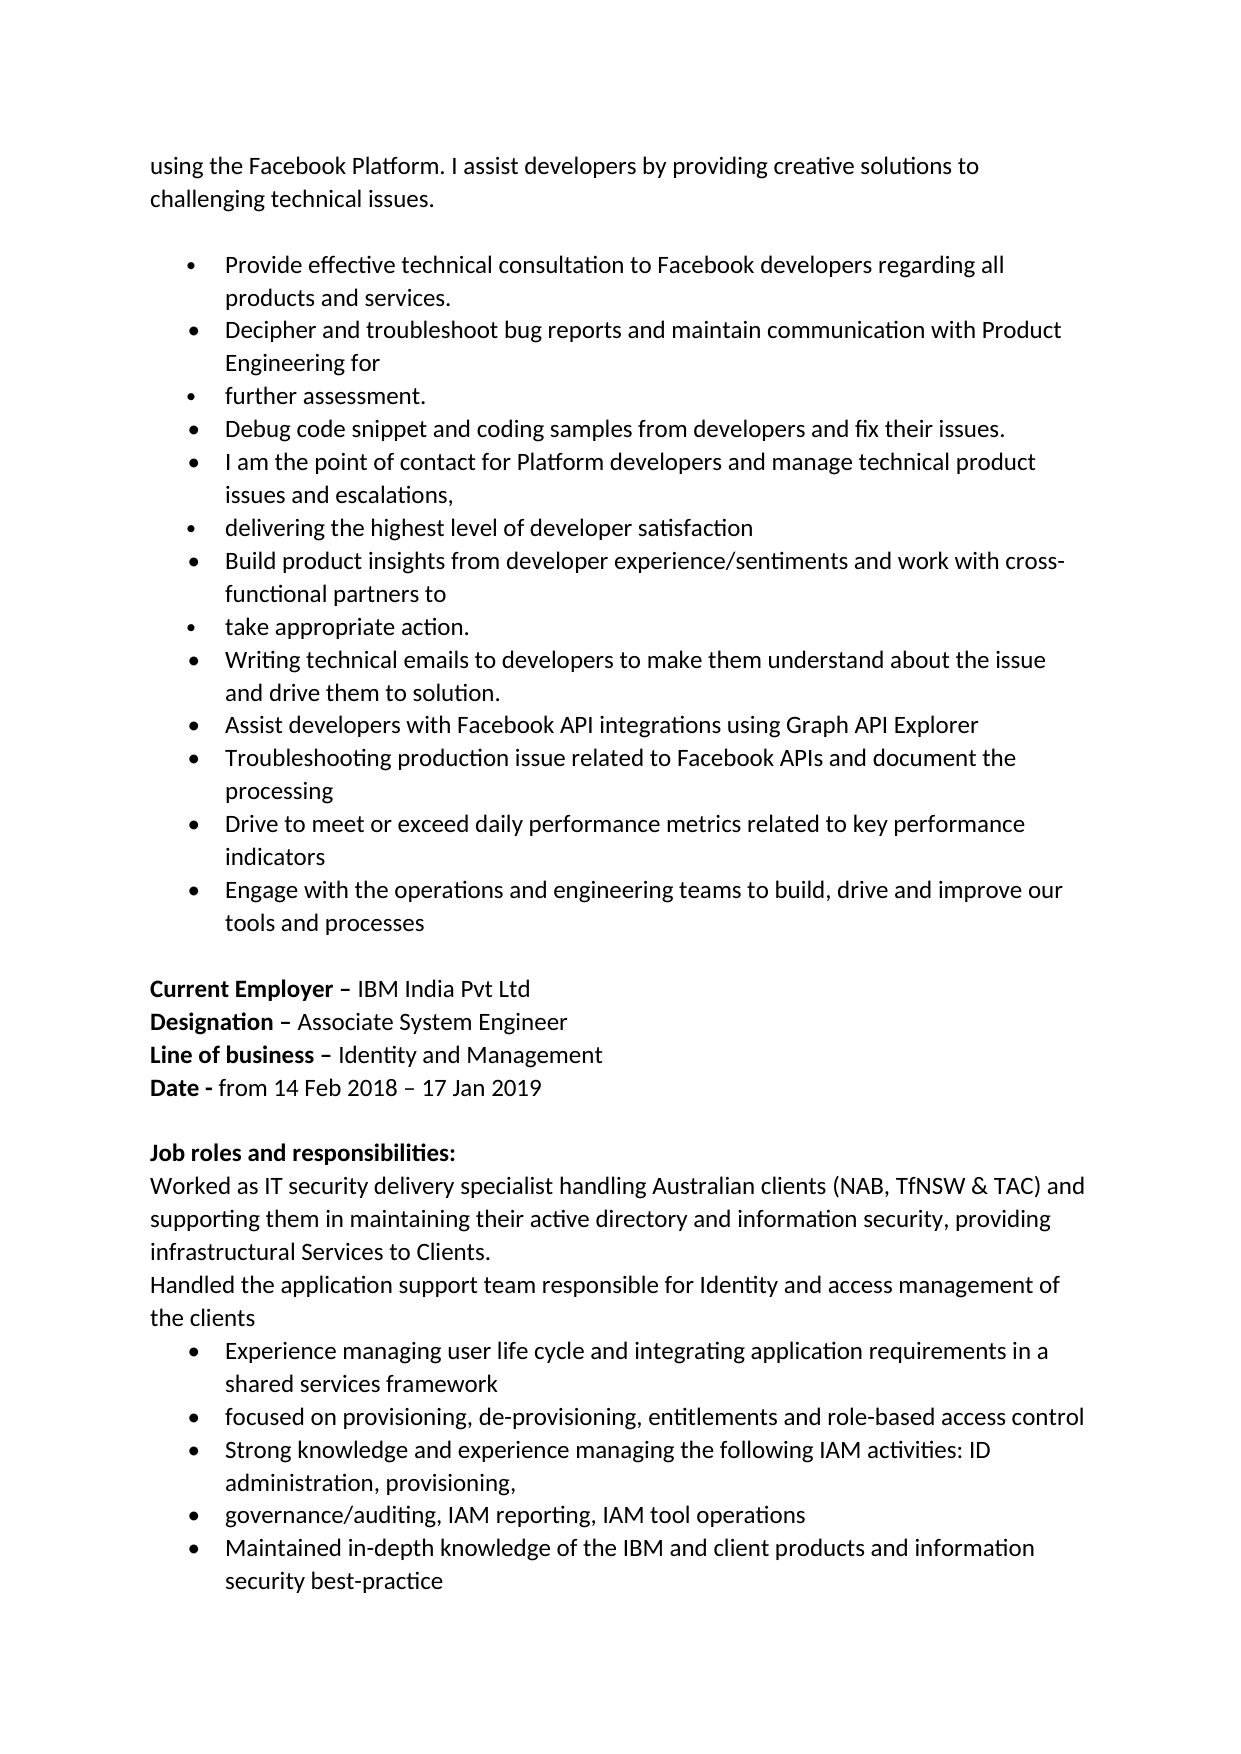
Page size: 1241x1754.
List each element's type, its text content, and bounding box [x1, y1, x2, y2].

text Current Employer – IBM India Pvt Ltd [150, 973, 1090, 1003]
list delivering the highest level of developer satisfaction [187, 512, 1090, 543]
list Drive to meet or exceed daily performance metrics related to key performance indicators [187, 808, 1090, 872]
list further assessment. [187, 380, 1090, 411]
list Decipher and troubleshoot bug reports and maintain communication with Product Engineering for [187, 314, 1090, 378]
list take appropriate action. [187, 611, 1090, 641]
text Handled the application support team responsible for Identity and access management of the clients [150, 1269, 1090, 1333]
list focused on provisioning, de-provisioning, entitlements and role-based access control [187, 1401, 1090, 1431]
list Writing technical emails to developers to make them understand about the issue and drive them to solution. [187, 644, 1090, 707]
list Troubleshooting production issue related to Facebook APIs and document the processing [187, 742, 1090, 806]
list Strong knowledge and experience managing the following IAM activities: ID administration, provisioning, [187, 1434, 1090, 1497]
list Assist developers with Facebook API integrations using Graph API Explorer [187, 709, 1090, 740]
text Designation – Associate System Engineer [150, 1006, 1090, 1036]
list Maintained in-depth knowledge of the IBM and client products and information security best-practice [187, 1532, 1090, 1596]
text Job roles and responsibilities: [150, 1137, 1090, 1168]
list governance/auditing, IAM reporting, IAM tool operations [187, 1499, 1090, 1530]
list Debug code snippet and coding samples from developers and fix their issues. [187, 413, 1090, 444]
list Experience managing user life cycle and integrating application requirements in a shared services framework [187, 1335, 1090, 1398]
list Engage with the operations and engineering teams to build, drive and improve our tools and processes [187, 874, 1090, 938]
text Line of business – Identity and Management [150, 1039, 1090, 1069]
text Date - from 14 Feb 2018 – 17 Jan 2019 [150, 1072, 1090, 1102]
list Build product insights from developer experience/sentiments and work with cross-functional partners to [187, 545, 1090, 608]
list Provide effective technical consultation to Facebook developers regarding all products and services. [187, 249, 1090, 312]
list I am the point of contact for Platform developers and manage technical product issues and escalations, [187, 446, 1090, 510]
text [150, 150, 1090, 213]
text Worked as IT security delivery specialist handling Australian clients (NAB, TfNSW & TAC) and supporting them in maintaining their active directory and information security, providing infrastructural Services to Clients. [150, 1170, 1090, 1267]
